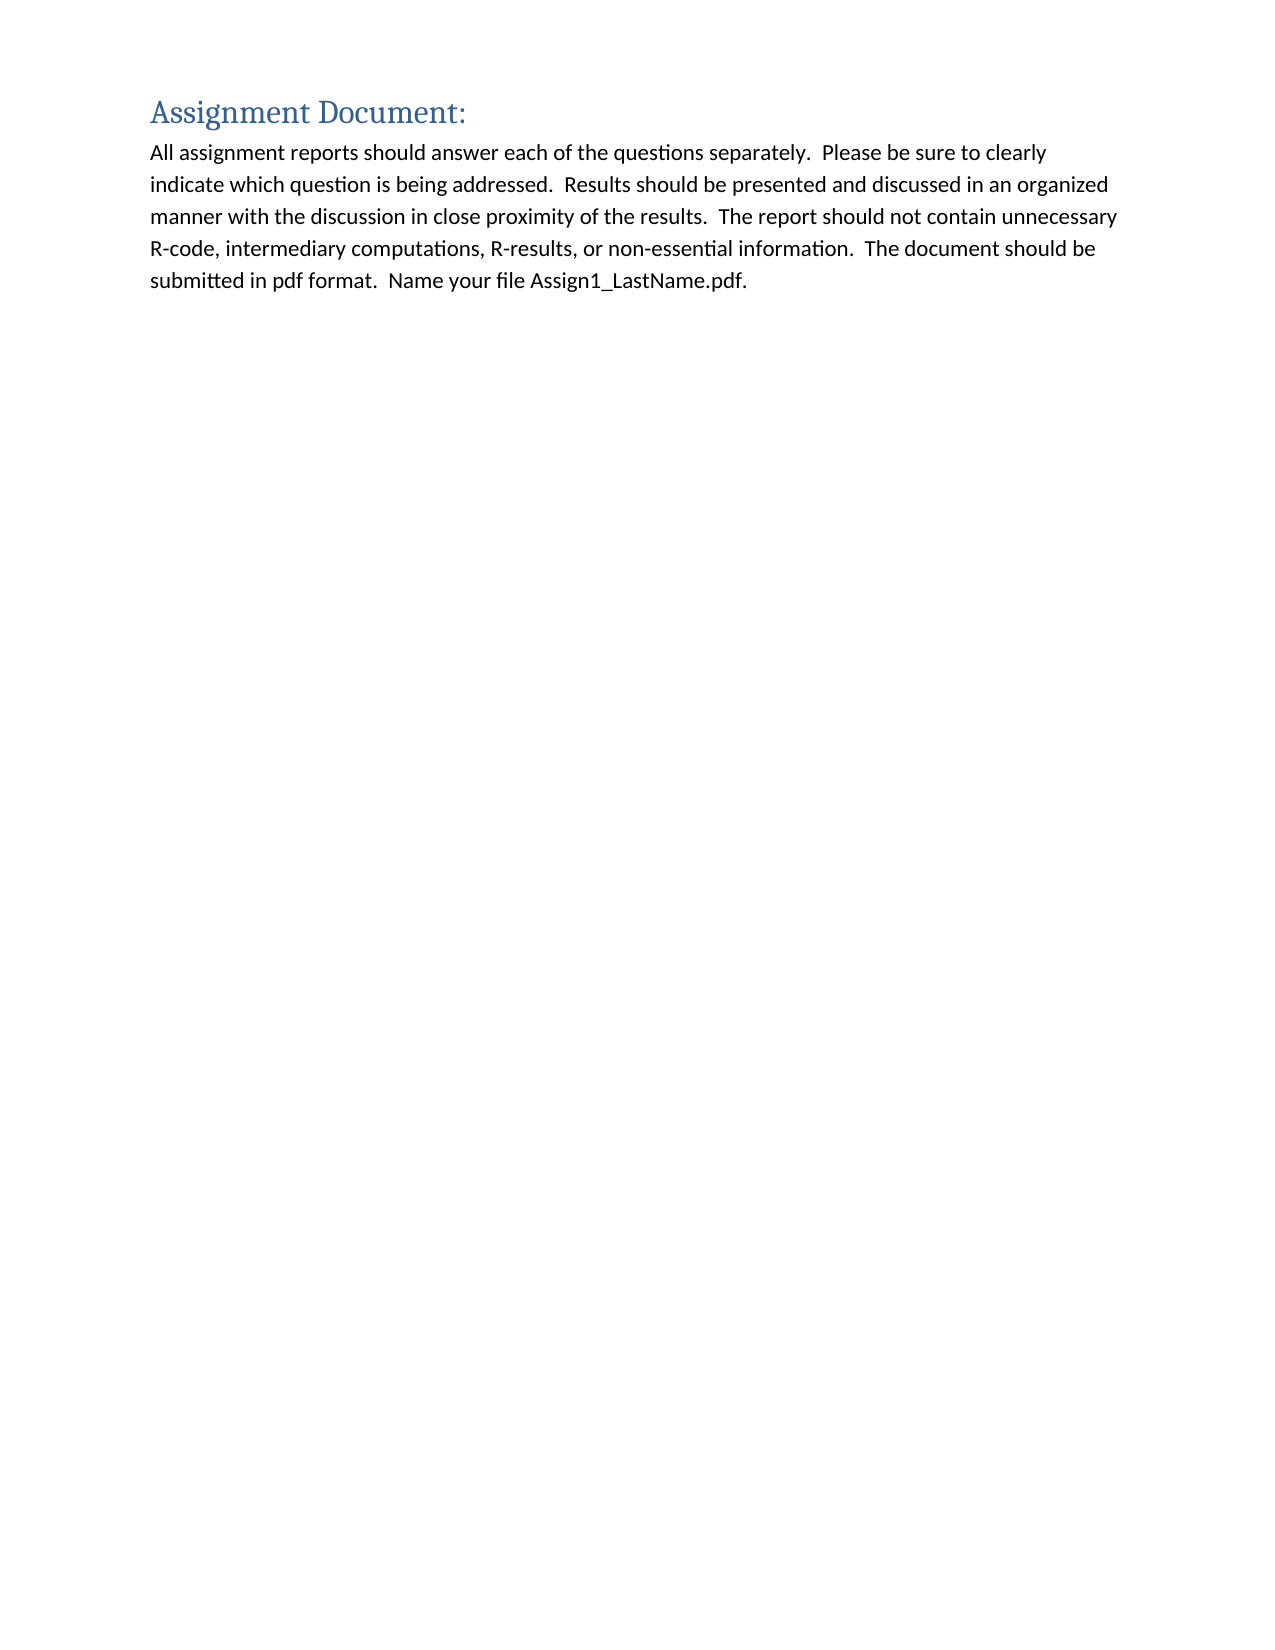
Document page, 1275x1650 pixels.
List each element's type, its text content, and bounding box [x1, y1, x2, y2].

text All assignment reports should answer each of the questions separately. Please be sure to clearly indicate which question is being addressed. Results should be presented and discussed in an organized manner with the discussion in close proximity of the results. The report should not contain unnecessary R-code, intermediary computations, R-results, or non-essential information. The document should be submitted in pdf format. Name your file Assign1_LastName.pdf. [150, 138, 1125, 294]
subtitle Assignment Document: [150, 94, 1125, 132]
